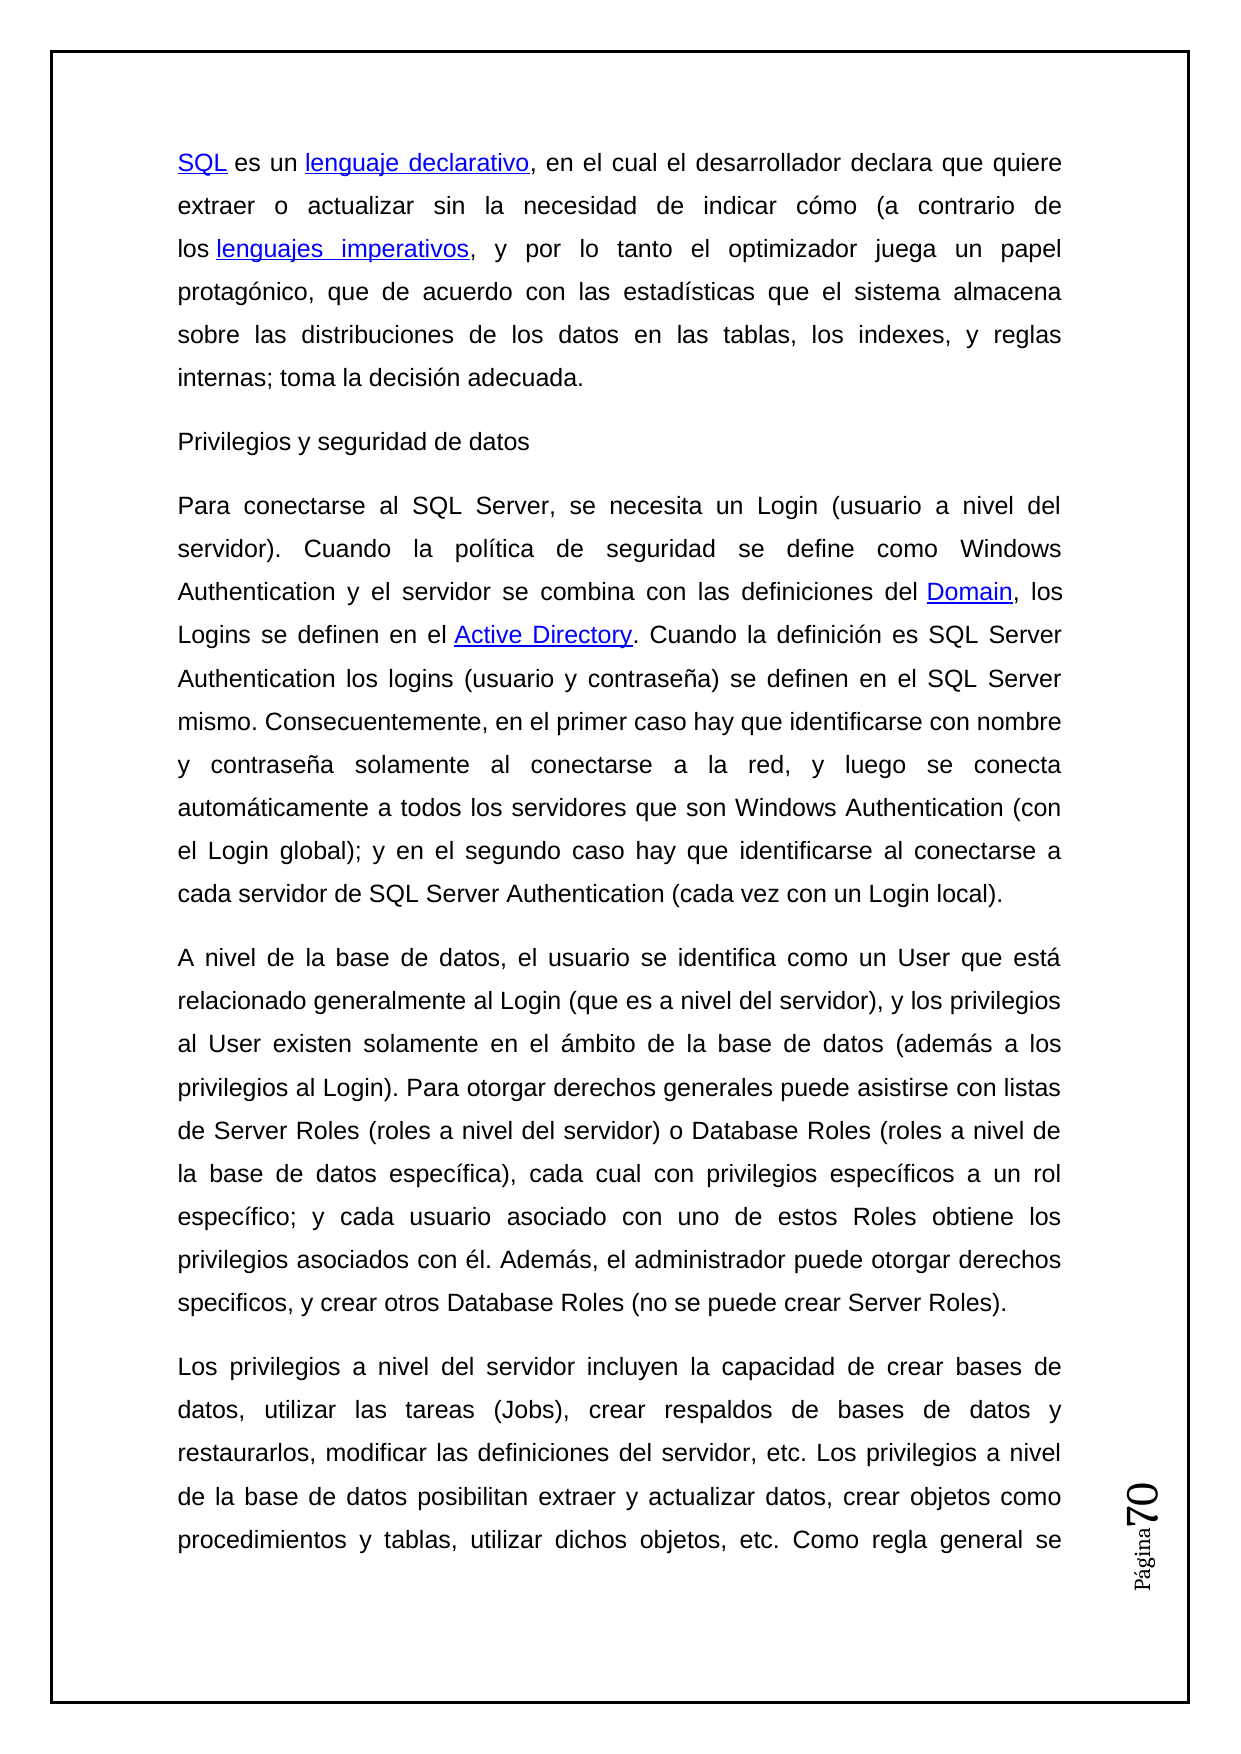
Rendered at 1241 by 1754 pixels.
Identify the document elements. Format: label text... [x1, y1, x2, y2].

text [177, 1352, 1063, 1553]
text SQL es un lenguaje declarativo, en el cual el desarrollador declara que quiere extraer o actualizar sin la necesidad de indicar cómo (a contrario de los lenguajes imperativos, y por lo tanto el optimizador juega un papel protagónico, que de acuerdo con las estadísticas que el sistema almacena sobre las distribuciones de los datos en las tablas, los indexes, y reglas internas; toma la decisión adecuada. [177, 148, 1063, 392]
text Para conectarse al SQL Server, se necesita un Login (usuario a nivel del servidor). Cuando la política de seguridad se define como Windows Authentication y el servidor se combina con las definiciones del Domain, los Logins se definen en el Active Directory. Cuando la definición es SQL Server Authentication los logins (usuario y contraseña) se definen en el SQL Server mismo. Consecuentemente, en el primer caso hay que identificarse con nombre y contraseña solamente al conectarse a la red, y luego se conecta automáticamente a todos los servidores que son Windows Authentication (con el Login global); y en el segundo caso hay que identificarse al conectarse a cada servidor de SQL Server Authentication (cada vez con un Login local). [177, 491, 1063, 908]
text Privilegios y seguridad de datos [177, 427, 1063, 456]
text A nivel de la base de datos, el usuario se identifica como un User que está relacionado generalmente al Login (que es a nivel del servidor), y los privilegios al User existen solamente en el ámbito de la base de datos (además a los privilegios al Login). Para otorgar derechos generales puede asistirse con listas de Server Roles (roles a nivel del servidor) o Database Roles (roles a nivel de la base de datos específica), cada cual con privilegios específicos a un rol específico; y cada usuario asociado con uno de estos Roles obtiene los privilegios asociados con él. Además, el administrador puede otorgar derechos specificos, y crear otros Database Roles (no se puede crear Server Roles). [177, 943, 1063, 1317]
